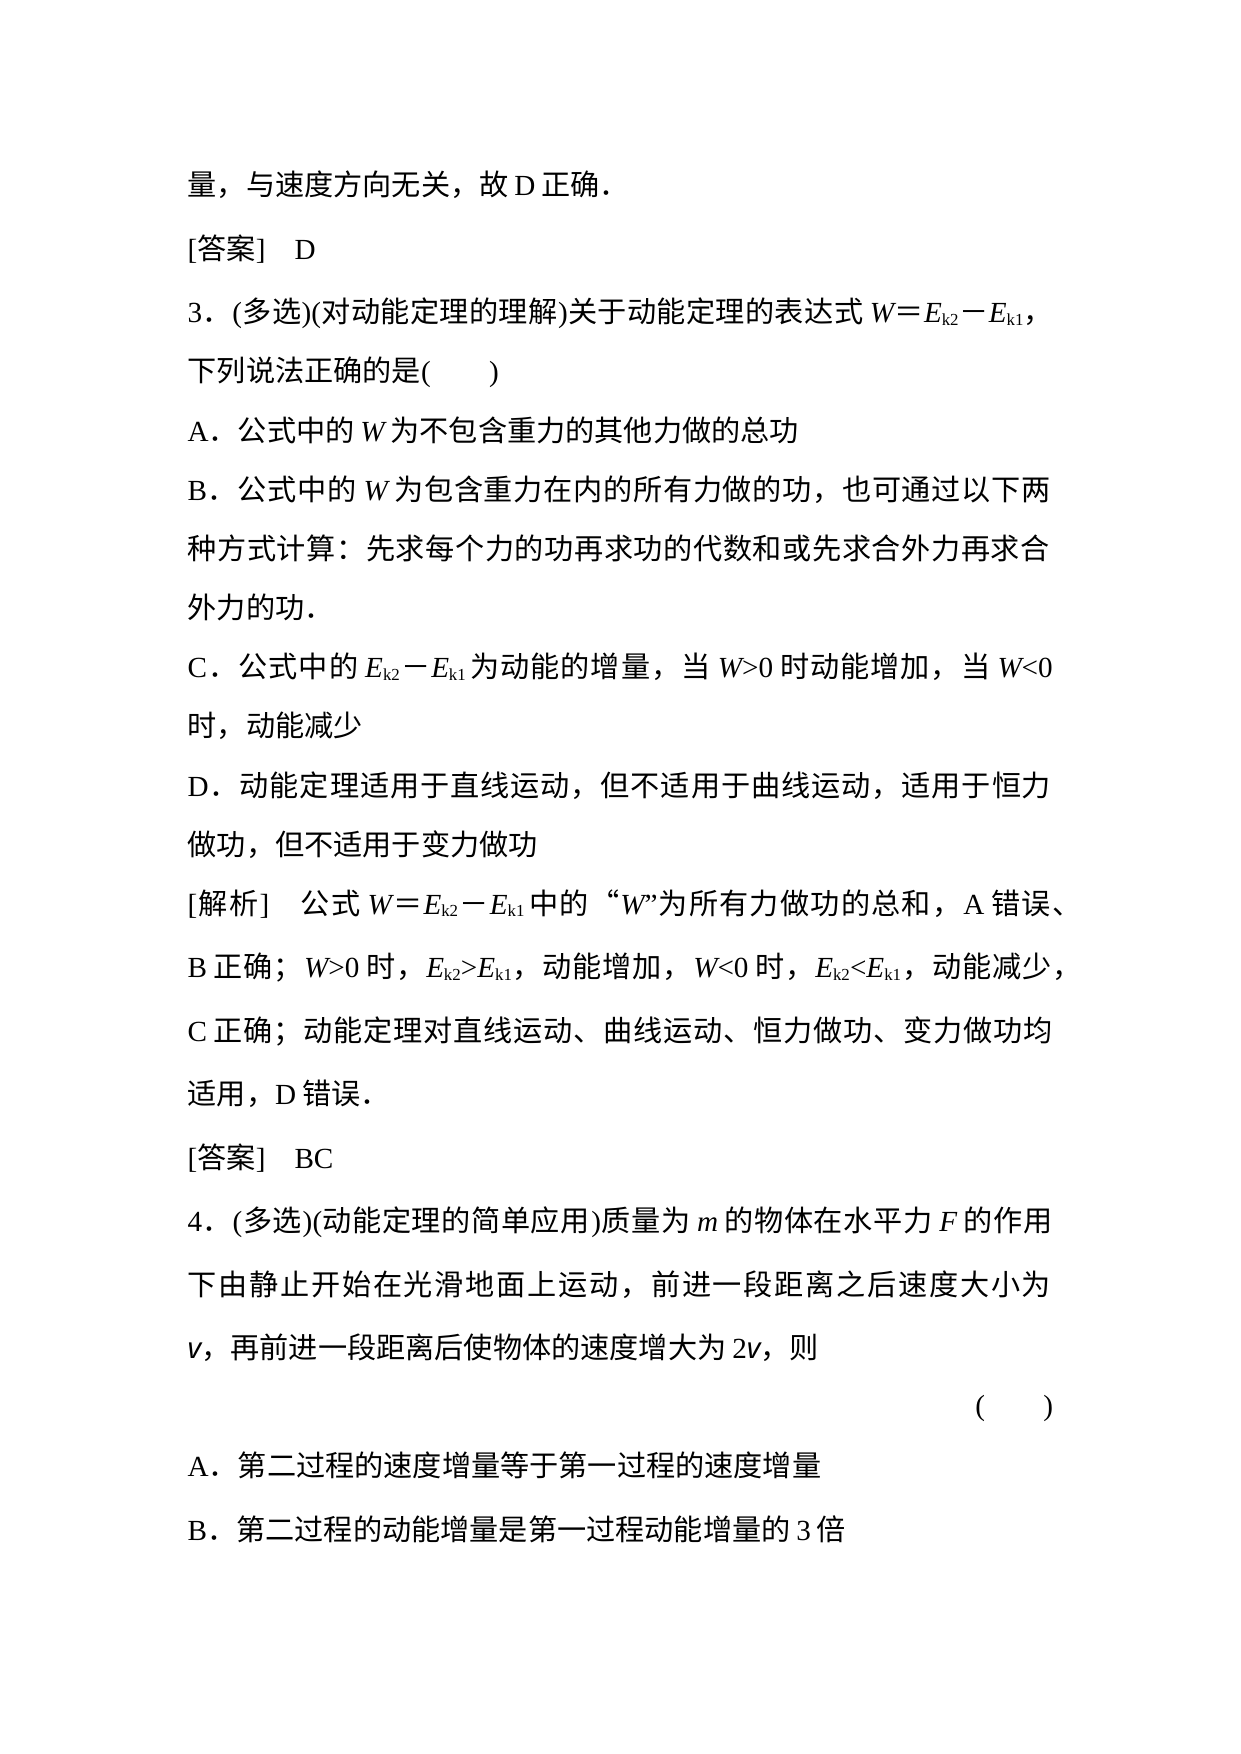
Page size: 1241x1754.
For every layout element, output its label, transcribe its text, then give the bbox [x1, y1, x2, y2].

text [解析] 公式W＝Ek2－Ek1中的“W”为所有力做功的总和，A错误、B正确；W>0时，Ek2>Ek1，动能增加，W<0时，Ek2<Ek1，动能减少，C正确；动能定理对直线运动、曲线运动、恒力做功、变力做功均适用，D错误． [187, 881, 1053, 1113]
text ( ) [187, 1388, 1053, 1422]
text A．第二过程的速度增量等于第一过程的速度增量 [187, 1443, 1053, 1485]
text B．公式中的W为包含重力在内的所有力做的功，也可通过以下两种方式计算：先求每个力的功再求功的代数和或先求合外力再求合外力的功． [187, 466, 1053, 627]
text [答案] D [187, 225, 1053, 268]
text 3．(多选)(对动能定理的理解)关于动能定理的表达式W＝Ek2－Ek1，下列说法正确的是( ) [187, 289, 1053, 390]
text A．公式中的W为不包含重力的其他力做的总功 [187, 407, 1053, 449]
text C．公式中的Ek2－Ek1为动能的增量，当W>0时动能增加，当W<0时，动能减少 [187, 644, 1053, 745]
text 4．(多选)(动能定理的简单应用)质量为m的物体在水平力F的作用下由静止开始在光滑地面上运动，前进一段距离之后速度大小为v，再前进一段距离后使物体的速度增大为2v，则 [187, 1198, 1053, 1367]
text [187, 162, 1053, 204]
text D．动能定理适用于直线运动，但不适用于曲线运动，适用于恒力做功，但不适用于变力做功 [187, 762, 1053, 864]
text B．第二过程的动能增量是第一过程动能增量的3倍 [187, 1506, 1053, 1548]
text [答案] BC [187, 1134, 1053, 1177]
